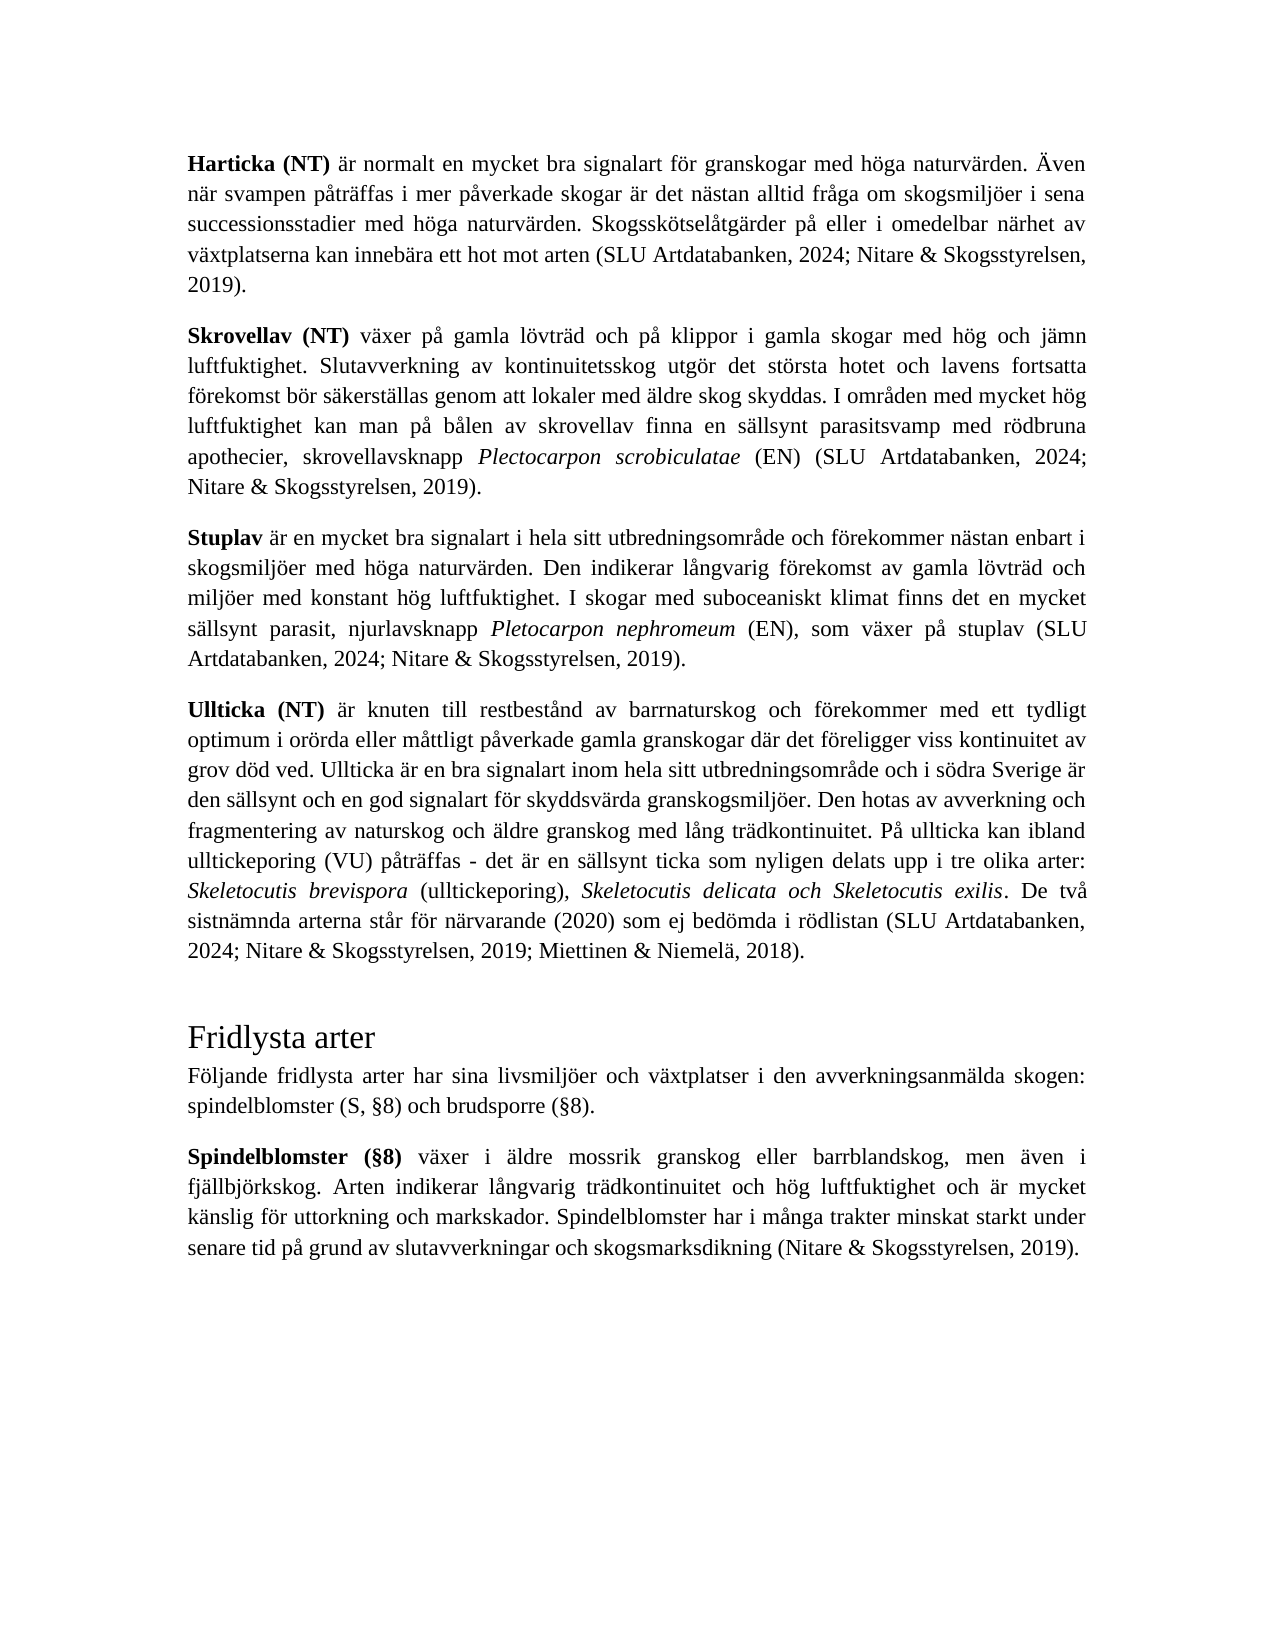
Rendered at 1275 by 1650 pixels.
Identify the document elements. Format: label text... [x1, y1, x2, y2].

text Ullticka (NT) är knuten till restbestånd av barrnaturskog och förekommer med ett tydligt optimum i orörda eller måttligt påverkade gamla granskogar där det föreligger viss kontinuitet av grov död ved. Ullticka är en bra signalart inom hela sitt utbredningsområde och i södra Sverige är den sällsynt och en god signalart för skyddsvärda granskogsmiljöer. Den hotas av avverkning och fragmentering av naturskog och äldre granskog med lång trädkontinuitet. På ullticka kan ibland ulltickeporing (VU) påträffas - det är en sällsynt ticka som nyligen delats upp i tre olika arter: Skeletocutis brevispora (ulltickeporing), Skeletocutis delicata och Skeletocutis exilis. De två sistnämnda arterna står för närvarande (2020) som ej bedömda i rödlistan (SLU Artdatabanken, 2024; Nitare & Skogsstyrelsen, 2019; Miettinen & Niemelä, 2018). [187, 696, 1087, 964]
text Stuplav är en mycket bra signalart i hela sitt utbredningsområde och förekommer nästan enbart i skogsmiljöer med höga naturvärden. Den indikerar långvarig förekomst av gamla lövträd och miljöer med konstant hög luftfuktighet. I skogar med suboceaniskt klimat finns det en mycket sällsynt parasit, njurlavsknapp Pletocarpon nephromeum (EN), som växer på stuplav (SLU Artdatabanken, 2024; Nitare & Skogsstyrelsen, 2019). [187, 524, 1087, 671]
text Spindelblomster (§8) växer i äldre mossrik granskog eller barrblandskog, men även i fjällbjörkskog. Arten indikerar långvarig trädkontinuitet och hög luftfuktighet och är mycket känslig för uttorkning och markskador. Spindelblomster har i många trakter minskat starkt under senare tid på grund av slutavverkningar och skogsmarksdikning (Nitare & Skogsstyrelsen, 2019). [187, 1143, 1087, 1260]
text Skrovellav (NT) växer på gamla lövträd och på klippor i gamla skogar med hög och jämn luftfuktighet. Slutavverkning av kontinuitetsskog utgör det största hotet och lavens fortsatta förekomst bör säkerställas genom att lokaler med äldre skog skyddas. I områden med mycket hög luftfuktighet kan man på bålen av skrovellav finna en sällsynt parasitsvamp med rödbruna apothecier, skrovellavsknapp Plectocarpon scrobiculatae (EN) (SLU Artdatabanken, 2024; Nitare & Skogsstyrelsen, 2019). [187, 322, 1087, 499]
text Harticka (NT) är normalt en mycket bra signalart för granskogar med höga naturvärden. Även när svampen påträffas i mer påverkade skogar är det nästan alltid fråga om skogsmiljöer i sena successionsstadier med höga naturvärden. Skogsskötselåtgärder på eller i omedelbar närhet av växtplatserna kan innebära ett hot mot arten (SLU Artdatabanken, 2024; Nitare & Skogsstyrelsen, 2019). [187, 150, 1087, 297]
subtitle Fridlysta arter [187, 1018, 1087, 1056]
text Följande fridlysta arter har sina livsmiljöer och växtplatser i den avverkningsanmälda skogen: spindelblomster (S, §8) och brudsporre (§8). [187, 1062, 1087, 1118]
